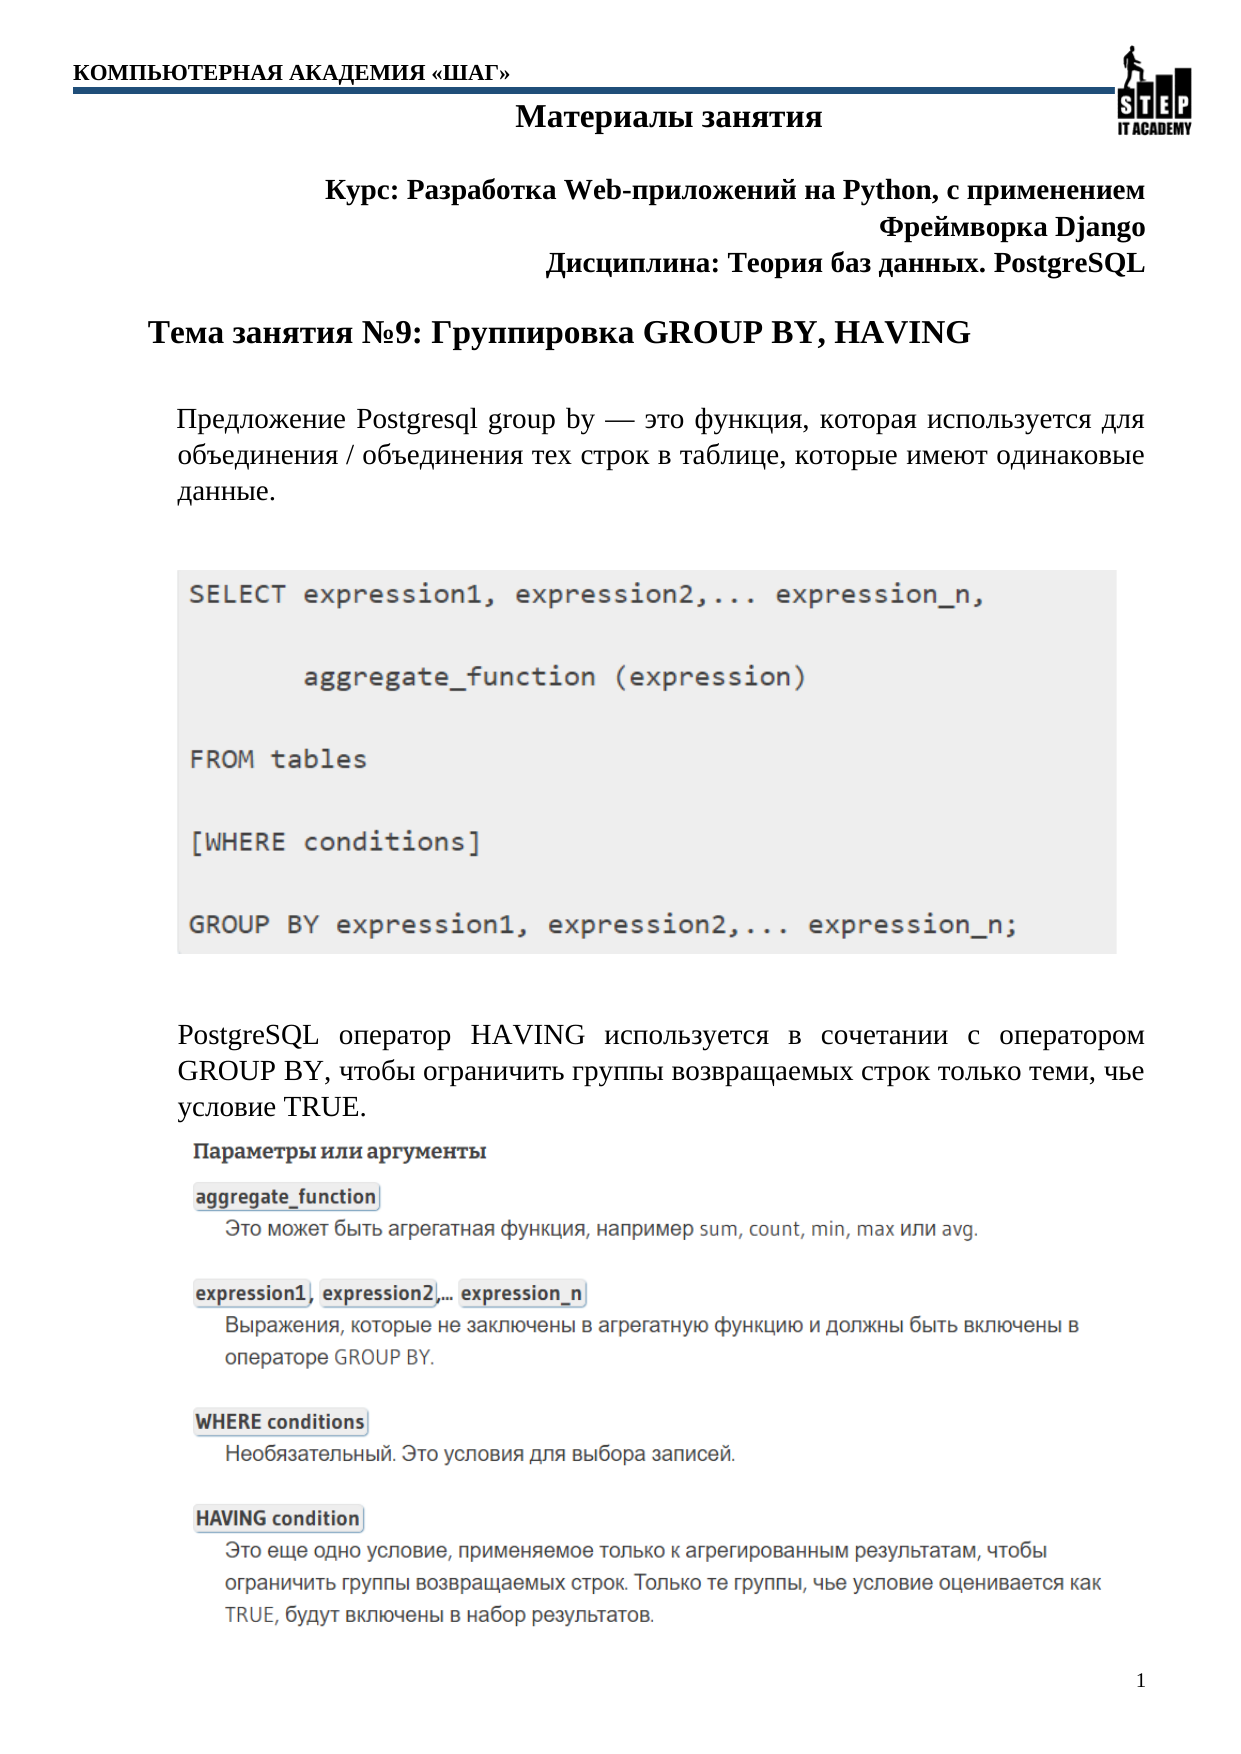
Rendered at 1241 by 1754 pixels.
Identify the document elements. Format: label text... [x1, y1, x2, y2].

picture [176, 570, 1117, 954]
picture [1113, 40, 1191, 137]
text PostgreSQL оператор HAVING используется в сочетании с оператором GROUP BY, чтобы ограничить группы возвращаемых строк только теми, чье условие TRUE. [176, 1017, 1146, 1123]
text Тема занятия №9: Группировка GROUP BY, HAVING [148, 312, 1152, 350]
picture [176, 1138, 1117, 1637]
text Предложение Postgresql group by — это функция, которая используется для объединения / объединения тех строк в таблице, которые имеют одинаковые данные. [176, 401, 1146, 507]
